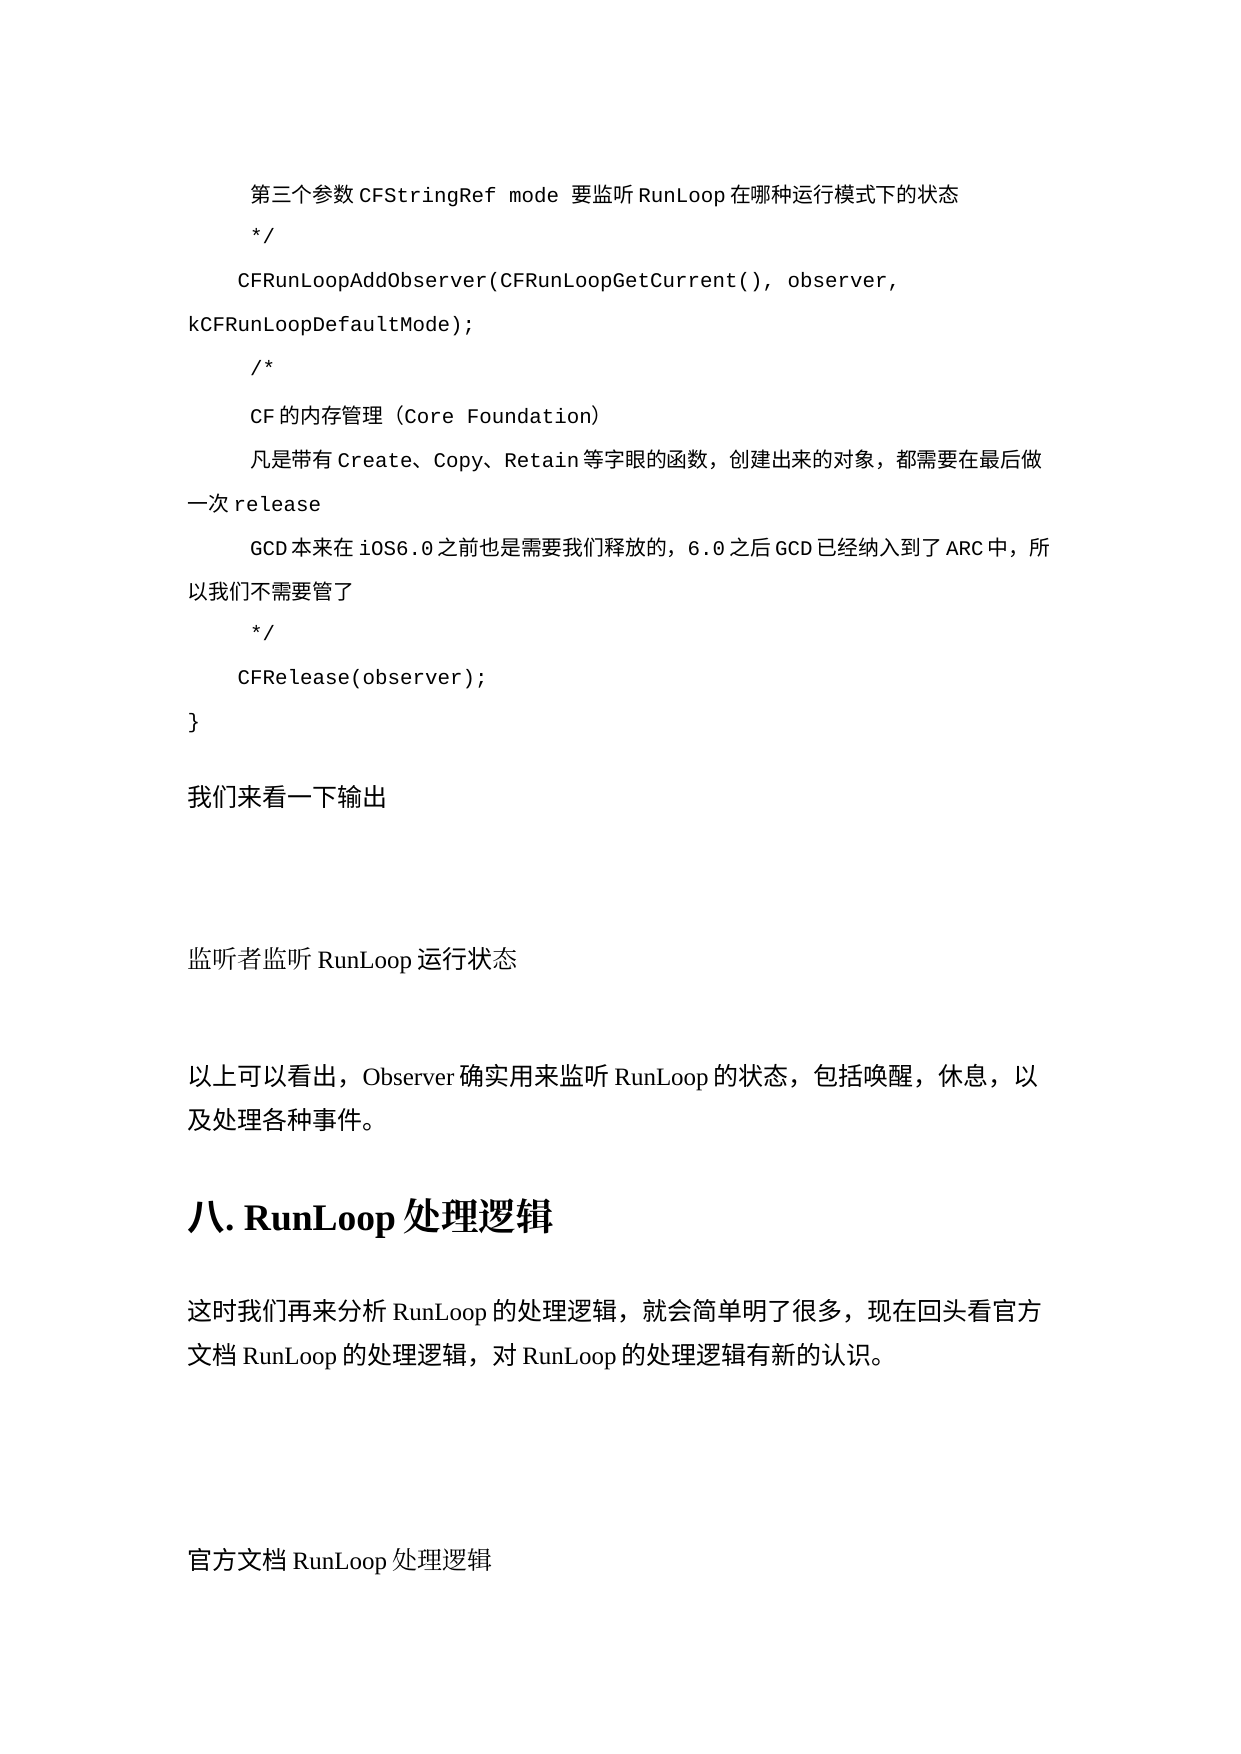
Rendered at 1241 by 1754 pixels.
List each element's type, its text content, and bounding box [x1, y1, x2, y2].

text 以上可以看出，Observer确实用来监听RunLoop的状态，包括唤醒，休息，以及处理各种事件。 [187, 1053, 1053, 1141]
text 我们来看一下输出 [187, 774, 1053, 818]
text 监听者监听RunLoop运行状态 [187, 935, 1053, 979]
text CF的内存管理（Core Foundation） [187, 392, 1053, 436]
text */ [187, 613, 1053, 657]
text 八. RunLoop处理逻辑 [187, 1170, 1053, 1258]
text } [187, 701, 1053, 745]
text 官方文档RunLoop处理逻辑 [187, 1537, 1053, 1581]
text /* [187, 348, 1053, 392]
text 这时我们再来分析RunLoop的处理逻辑，就会简单明了很多，现在回头看官方文档RunLoop的处理逻辑，对RunLoop的处理逻辑有新的认识。 [187, 1287, 1053, 1375]
text */ [187, 216, 1053, 260]
text 第三个参数 CFStringRef mode 要监听RunLoop在哪种运行模式下的状态 [187, 172, 1053, 216]
text CFRelease(observer); [187, 657, 1053, 701]
text GCD本来在iOS6.0之前也是需要我们释放的，6.0之后GCD已经纳入到了ARC中，所以我们不需要管了 [187, 524, 1053, 613]
text CFRunLoopAddObserver(CFRunLoopGetCurrent(), observer, kCFRunLoopDefaultMode); [187, 260, 1053, 348]
text 凡是带有Create、Copy、Retain等字眼的函数，创建出来的对象，都需要在最后做一次release [187, 436, 1053, 524]
